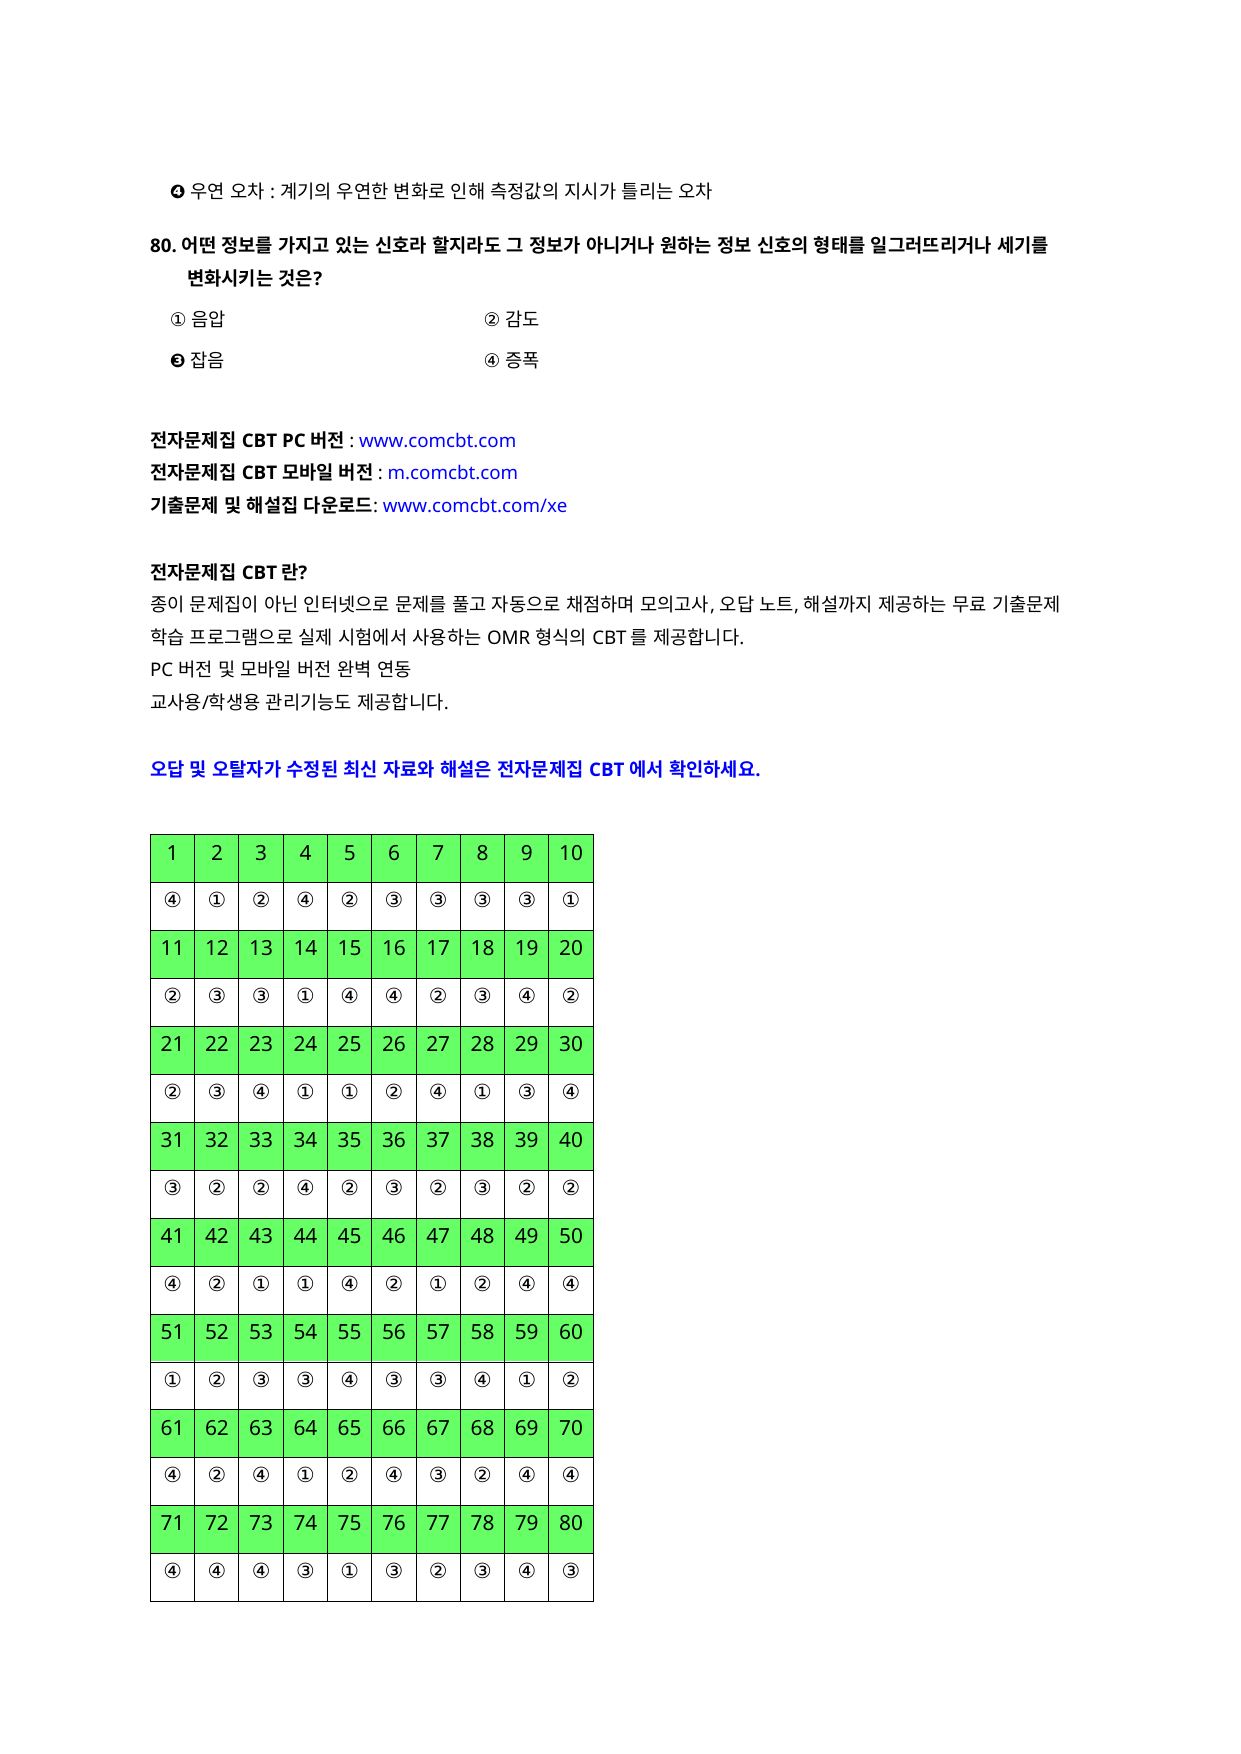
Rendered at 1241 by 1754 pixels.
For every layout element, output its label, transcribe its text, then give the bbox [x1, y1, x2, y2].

table_cell 29 [505, 1027, 548, 1074]
table_cell 16 [372, 931, 416, 978]
table_cell 51 [151, 1315, 194, 1361]
table_cell 44 [284, 1219, 327, 1266]
table_cell ② [549, 1171, 593, 1218]
table_cell ② [417, 1554, 460, 1601]
table_cell 64 [284, 1410, 327, 1457]
table_cell ③ [151, 1171, 194, 1218]
table_cell ① [239, 1267, 283, 1313]
table_cell 73 [239, 1506, 283, 1553]
table_cell 75 [328, 1506, 371, 1553]
table_cell 31 [151, 1123, 194, 1170]
table_cell ④ [461, 1363, 504, 1409]
table_cell 69 [505, 1410, 548, 1457]
table_cell ④ [239, 1554, 283, 1601]
table_cell ② [505, 1171, 548, 1218]
table_cell 13 [239, 931, 283, 978]
table_cell ④ [505, 1554, 548, 1601]
table_cell ② [239, 1171, 283, 1218]
table_cell ① [461, 1075, 504, 1122]
table_cell 15 [328, 931, 371, 978]
table_cell ① [505, 1363, 548, 1409]
table_cell 45 [328, 1219, 371, 1266]
table_cell 57 [417, 1315, 460, 1361]
table_cell ③ [239, 1363, 283, 1409]
table_cell ① [284, 1458, 327, 1505]
table_cell ④ [239, 1458, 283, 1505]
table_cell 30 [549, 1027, 593, 1074]
table_cell 50 [549, 1219, 593, 1266]
table_cell ② [328, 1458, 371, 1505]
table_cell ③ [461, 1171, 504, 1218]
table_cell ② [417, 979, 460, 1026]
table_cell 49 [505, 1219, 548, 1266]
table_cell ④ [549, 1458, 593, 1505]
table_cell ② [195, 1363, 238, 1409]
table_cell ① [328, 1554, 371, 1601]
table_cell ④ [417, 1075, 460, 1122]
table_cell ① [549, 883, 593, 930]
table_cell 26 [372, 1027, 416, 1074]
table_cell 40 [549, 1123, 593, 1170]
text ❸ 잡음 ④ 증폭 [150, 345, 1090, 372]
table_cell ④ [505, 1267, 548, 1313]
table_cell ③ [461, 883, 504, 930]
table_header 2 [195, 835, 238, 882]
table_cell ④ [328, 1363, 371, 1409]
table_cell ④ [151, 1267, 194, 1313]
table_cell 19 [505, 931, 548, 978]
text ❹ 우연 오차 : 계기의 우연한 변화로 인해 측정값의 지시가 틀리는 오차 [150, 177, 1090, 204]
table_header 4 [284, 835, 327, 882]
table_header 9 [505, 835, 548, 882]
table_cell 25 [328, 1027, 371, 1074]
table_cell 78 [461, 1506, 504, 1553]
table_cell ④ [195, 1554, 238, 1601]
table_cell ③ [549, 1554, 593, 1601]
table_cell 36 [372, 1123, 416, 1170]
table_cell ③ [417, 1363, 460, 1409]
table_cell 72 [195, 1506, 238, 1553]
table_cell 24 [284, 1027, 327, 1074]
table_cell ③ [505, 883, 548, 930]
table_cell 65 [328, 1410, 371, 1457]
table_cell 38 [461, 1123, 504, 1170]
table_cell 60 [549, 1315, 593, 1361]
table_cell ③ [461, 979, 504, 1026]
table_cell 41 [151, 1219, 194, 1266]
table_cell ① [328, 1075, 371, 1122]
table_cell ② [372, 1075, 416, 1122]
table_cell ② [151, 979, 194, 1026]
table_cell ④ [151, 1458, 194, 1505]
table_cell ③ [239, 979, 283, 1026]
table_cell ④ [151, 883, 194, 930]
table_cell ④ [284, 1171, 327, 1218]
table_cell ④ [284, 883, 327, 930]
table_cell ② [461, 1267, 504, 1313]
table_cell 70 [549, 1410, 593, 1457]
table_cell ② [195, 1171, 238, 1218]
table_cell 21 [151, 1027, 194, 1074]
table_cell 54 [284, 1315, 327, 1361]
table_cell ③ [372, 883, 416, 930]
table_cell ① [417, 1267, 460, 1313]
table_cell 71 [151, 1506, 194, 1553]
table_cell ③ [417, 883, 460, 930]
table_cell ② [195, 1267, 238, 1313]
table_cell 59 [505, 1315, 548, 1361]
table_cell ③ [372, 1171, 416, 1218]
table_header 1 [151, 835, 194, 882]
table_cell 67 [417, 1410, 460, 1457]
table_cell ① [151, 1363, 194, 1409]
table_cell ② [151, 1075, 194, 1122]
table_cell ③ [372, 1554, 416, 1601]
table_cell ③ [417, 1458, 460, 1505]
table_cell ④ [372, 1458, 416, 1505]
table_cell ④ [505, 1458, 548, 1505]
table_cell ② [549, 979, 593, 1026]
table_cell ④ [151, 1554, 194, 1601]
table_cell ② [549, 1363, 593, 1409]
table_cell ① [284, 979, 327, 1026]
table_cell 62 [195, 1410, 238, 1457]
table_cell ③ [461, 1554, 504, 1601]
text ① 음압 ② 감도 [150, 304, 1090, 331]
table_cell 11 [151, 931, 194, 978]
table_cell ② [195, 1458, 238, 1505]
table_cell ③ [284, 1363, 327, 1409]
table_header 5 [328, 835, 371, 882]
table_cell ④ [328, 1267, 371, 1313]
table_header 6 [372, 835, 416, 882]
table_cell ① [284, 1075, 327, 1122]
table_cell ④ [549, 1075, 593, 1122]
table_cell 58 [461, 1315, 504, 1361]
table_cell 42 [195, 1219, 238, 1266]
table_cell 53 [239, 1315, 283, 1361]
table_cell 48 [461, 1219, 504, 1266]
table_cell 28 [461, 1027, 504, 1074]
table_cell 34 [284, 1123, 327, 1170]
table_cell 35 [328, 1123, 371, 1170]
table_cell 68 [461, 1410, 504, 1457]
table_header 10 [549, 835, 593, 882]
table_cell ② [328, 883, 371, 930]
table_cell ④ [239, 1075, 283, 1122]
table_cell 20 [549, 931, 593, 978]
table_header 7 [417, 835, 460, 882]
table_cell 61 [151, 1410, 194, 1457]
table_cell ② [372, 1267, 416, 1313]
table_cell ③ [372, 1363, 416, 1409]
table_cell 79 [505, 1506, 548, 1553]
table_cell ③ [284, 1554, 327, 1601]
table_cell 33 [239, 1123, 283, 1170]
table_cell 22 [195, 1027, 238, 1074]
table_cell 80 [549, 1506, 593, 1553]
table_header 3 [239, 835, 283, 882]
table_cell 17 [417, 931, 460, 978]
table_cell ① [195, 883, 238, 930]
table_cell ② [239, 883, 283, 930]
table_cell 32 [195, 1123, 238, 1170]
table_cell 46 [372, 1219, 416, 1266]
table_cell 39 [505, 1123, 548, 1170]
table_cell ② [417, 1171, 460, 1218]
table_cell 74 [284, 1506, 327, 1553]
text 80. 어떤 정보를 가지고 있는 신호라 할지라도 그 정보가 아니거나 원하는 정보 신호의 형태를 일그러뜨리거나 세기를 변화시키는 것은? [150, 231, 1090, 290]
table_cell 14 [284, 931, 327, 978]
table_cell 27 [417, 1027, 460, 1074]
table_cell 23 [239, 1027, 283, 1074]
table_cell 18 [461, 931, 504, 978]
table_cell 43 [239, 1219, 283, 1266]
table_cell 63 [239, 1410, 283, 1457]
table_cell ③ [195, 979, 238, 1026]
table_cell ② [328, 1171, 371, 1218]
table_header 8 [461, 835, 504, 882]
table_cell ② [461, 1458, 504, 1505]
table_cell 52 [195, 1315, 238, 1361]
table_cell 47 [417, 1219, 460, 1266]
table_cell 56 [372, 1315, 416, 1361]
table_cell ④ [372, 979, 416, 1026]
table_cell ③ [505, 1075, 548, 1122]
table_cell 76 [372, 1506, 416, 1553]
table_cell ③ [195, 1075, 238, 1122]
text 전자문제집 CBT PC 버전 : www.comcbt.com 전자문제집 CBT 모바일 버전 : m.comcbt.com 기출문제 및 해설집 다운로드: www.comcbt.com/xe 전자문제집 CBT란? 종이 문제집이 아닌 인터넷으로 문제를 풀고 자동으로 채점하며 모의고사, 오답 노트, 해설까지 제공하는 무료 기출문제 학습 프로그램으로 실제 시험에서 사용하는 OMR 형식의 CBT를 제공합니다. PC 버전 및 모바일 버전 완벽 연동 교사용/학생용 관리기능도 제공합니다. 오답 및 오탈자가 수정된 최신 자료와 해설은 전자문제집 CBT 에서 확인하세요. [150, 425, 1090, 782]
table_cell 77 [417, 1506, 460, 1553]
table_cell 66 [372, 1410, 416, 1457]
table_cell 37 [417, 1123, 460, 1170]
table_cell ① [284, 1267, 327, 1313]
table_cell 12 [195, 931, 238, 978]
table_cell ④ [505, 979, 548, 1026]
table_cell 55 [328, 1315, 371, 1361]
table_cell ④ [328, 979, 371, 1026]
table_cell ④ [549, 1267, 593, 1313]
